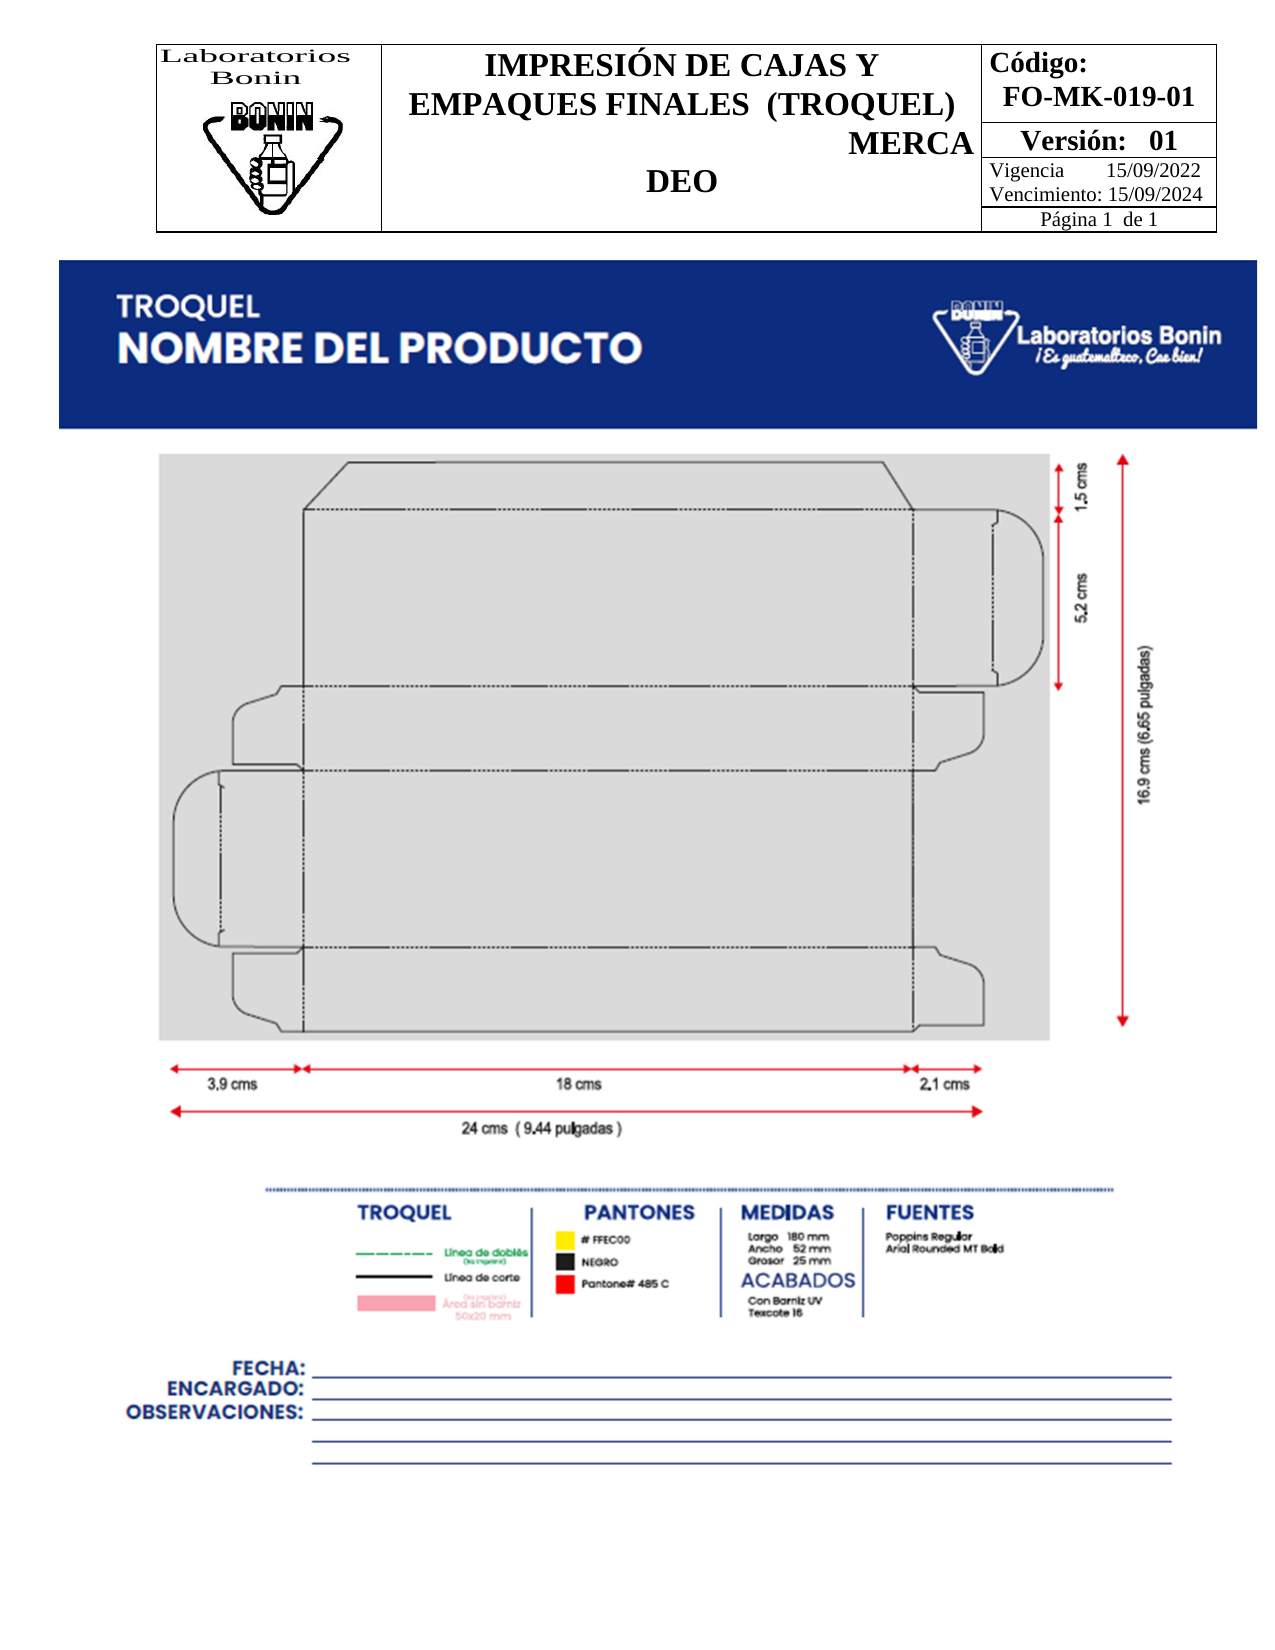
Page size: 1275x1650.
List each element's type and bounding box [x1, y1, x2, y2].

picture [59, 260, 1258, 1488]
picture [203, 102, 343, 215]
